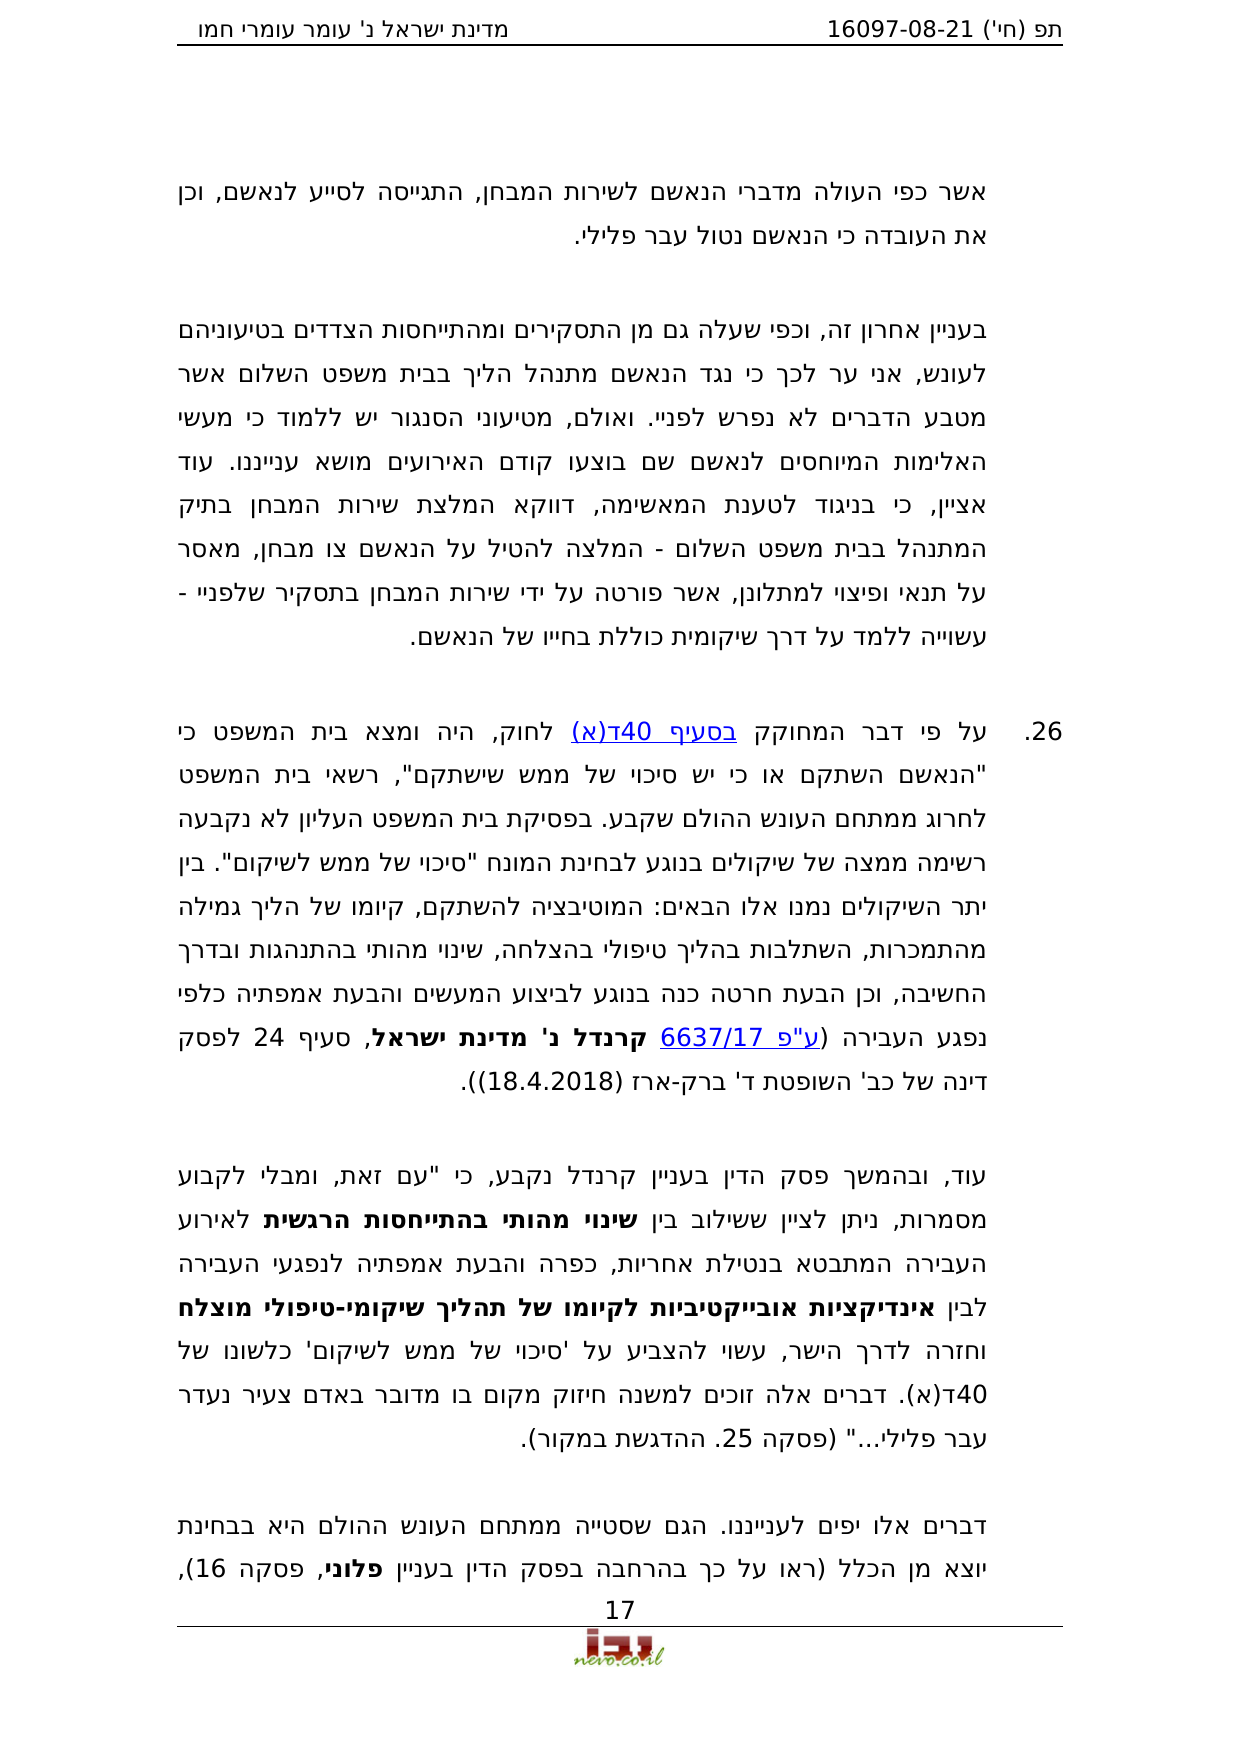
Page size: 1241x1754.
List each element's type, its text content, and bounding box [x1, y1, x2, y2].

text 26. על פי דבר המחוקק בסעיף 40ד(א) לחוק, היה ומצא בית המשפט כי "הנאשם השתקם או כי יש סיכוי של ממש שישתקם", רשאי בית המשפט לחרוג ממתחם העונש ההולם שקבע. בפסיקת בית המשפט העליון לא נקבעה רשימה ממצה של שיקולים בנוגע לבחינת המונח "סיכוי של ממש לשיקום". בין יתר השיקולים נמנו אלו הבאים: המוטיבציה להשתקם, קיומו של הליך גמילה מהתמכרות, השתלבות בהליך טיפולי בהצלחה, שינוי מהותי בהתנהגות ובדרך החשיבה, וכן הבעת חרטה כנה בנוגע לביצוע המעשים והבעת אמפתיה כלפי נפגע העבירה (ע"פ 6637/17 קרנדל נ' מדינת ישראל, סעיף 24 לפסק דינה של כב' השופטת ד' ברק-ארז (18.4.2018)). [177, 717, 1063, 1096]
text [177, 1511, 988, 1584]
text עוד, ובהמשך פסק הדין בעניין קרנדל נקבע, כי "עם זאת, ומבלי לקבוע מסמרות, ניתן לציין ששילוב בין שינוי מהותי בהתייחסות הרגשית לאירוע העבירה המתבטא בנטילת אחריות, כפרה והבעת אמפתיה לנפגעי העבירה לבין אינדיקציות אובייקטיביות לקיומו של תהליך שיקומי-טיפולי מוצלח וחזרה לדרך הישר, עשוי להצביע על 'סיכוי של ממש לשיקום' כלשונו של 40ד(א). דברים אלה זוכים למשנה חיזוק מקום בו מדובר באדם צעיר נעדר עבר פלילי..." (פסקה 25. ההדגשת במקור). [177, 1162, 988, 1453]
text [177, 177, 1063, 250]
text בעניין אחרון זה, וכפי שעלה גם מן התסקירים ומהתייחסות הצדדים בטיעוניהם לעונש, אני ער לכך כי נגד הנאשם מתנהל הליך בבית משפט השלום אשר מטבע הדברים לא נפרש לפניי. ואולם, מטיעוני הסנגור יש ללמוד כי מעשי האלימות המיוחסים לנאשם שם בוצעו קודם האירועים מושא ענייננו. עוד אציין, כי בניגוד לטענת המאשימה, דווקא המלצת שירות המבחן בתיק המתנהל בבית משפט השלום - המלצה להטיל על הנאשם צו מבחן, מאסר על תנאי ופיצוי למתלונן, אשר פורטה על ידי שירות המבחן בתסקיר שלפניי - עשוייה ללמד על דרך שיקומית כוללת בחייו של הנאשם. [177, 316, 988, 651]
picture [574, 1628, 666, 1667]
